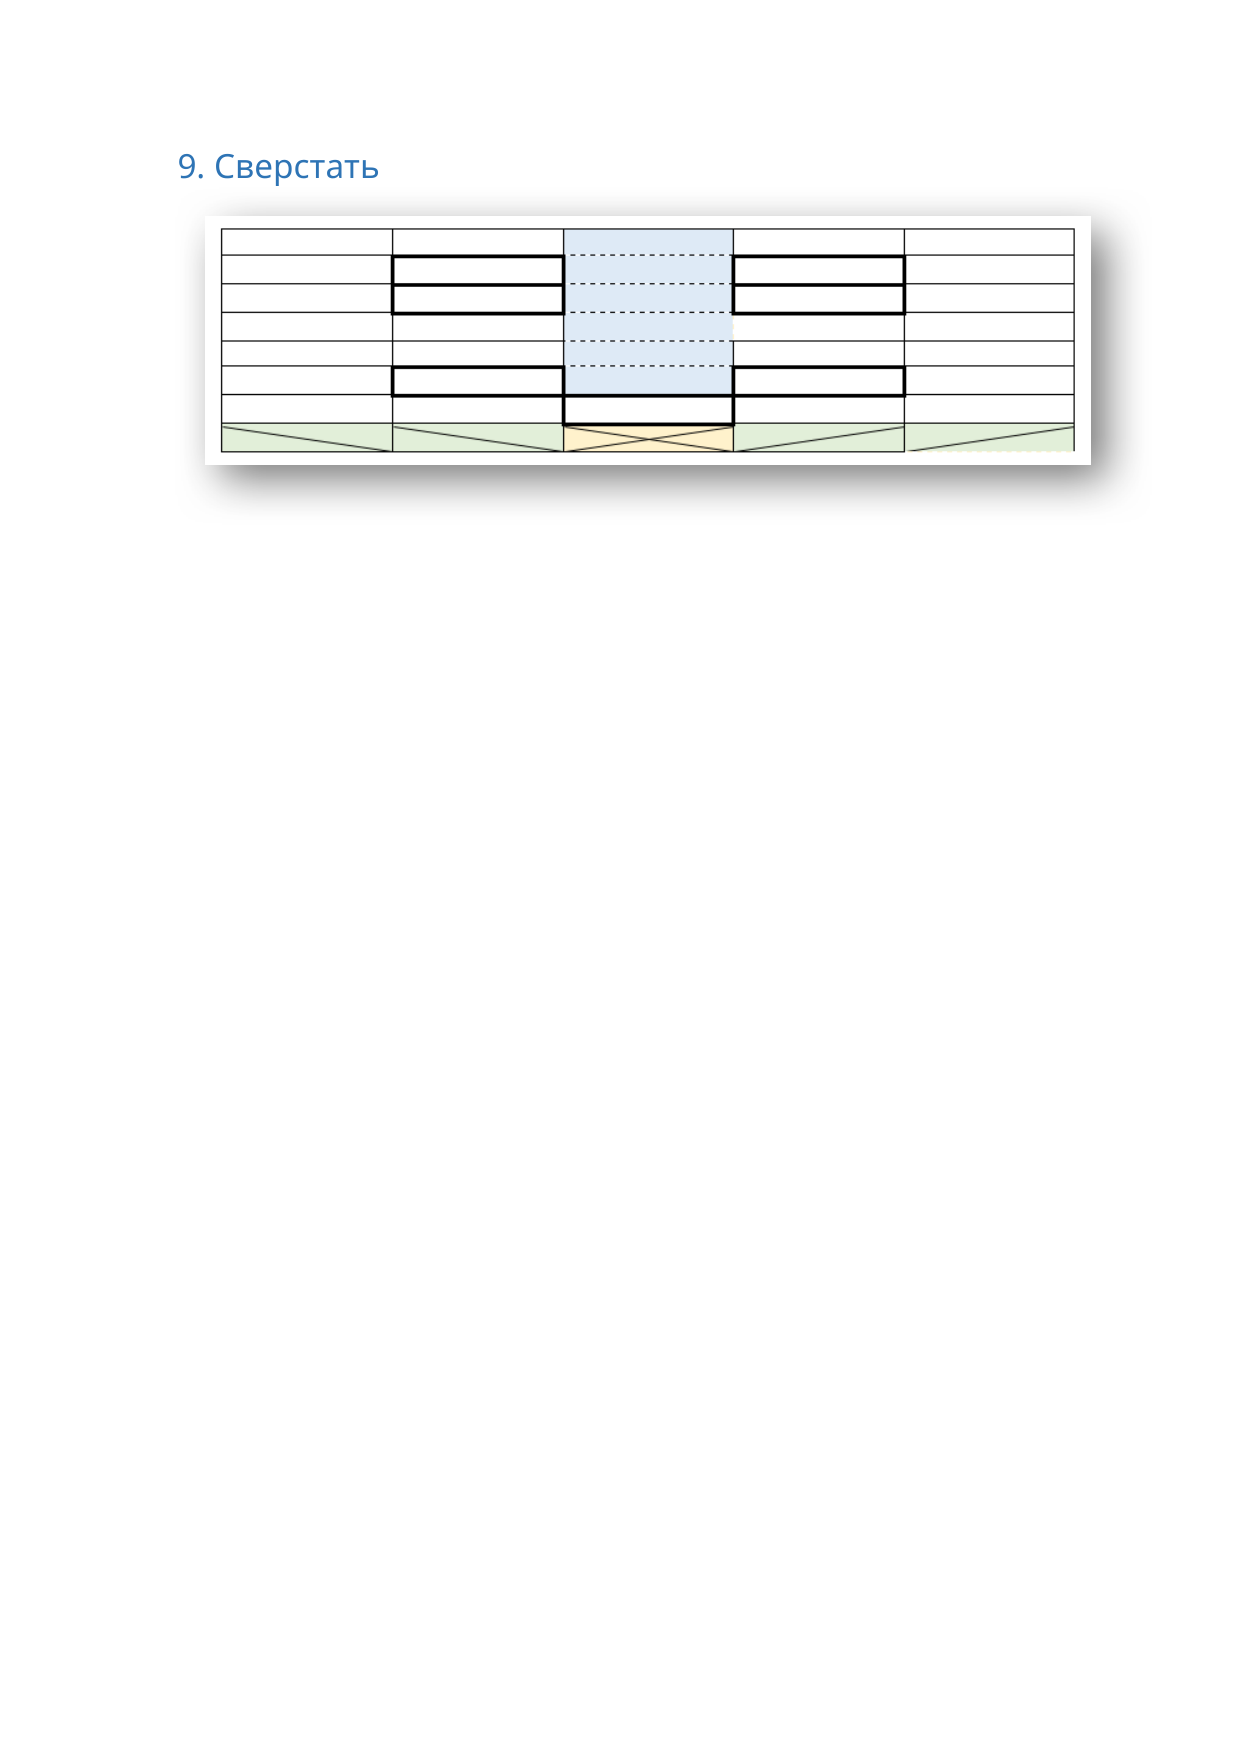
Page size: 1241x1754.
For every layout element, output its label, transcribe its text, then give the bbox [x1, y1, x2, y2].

picture [205, 216, 1091, 465]
subtitle 9. Сверстать [177, 143, 1152, 188]
